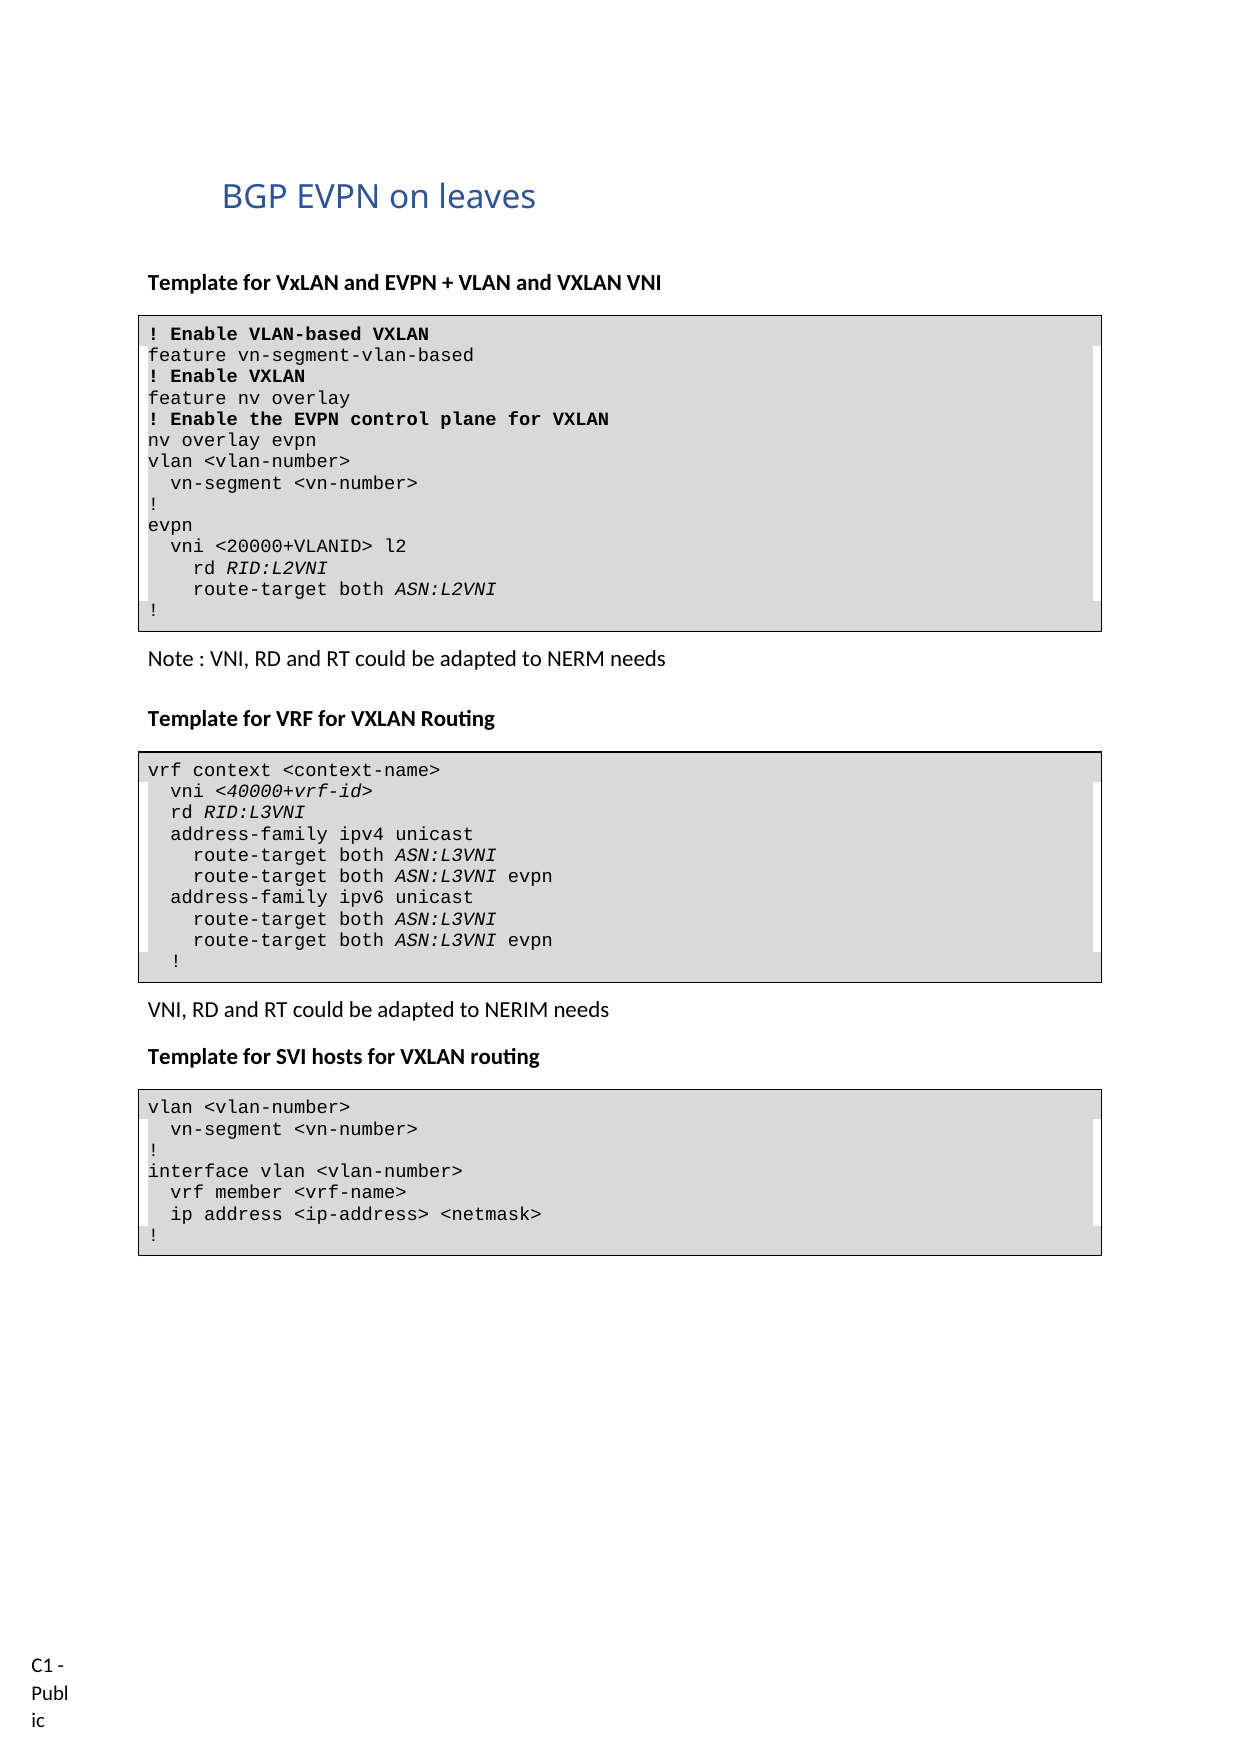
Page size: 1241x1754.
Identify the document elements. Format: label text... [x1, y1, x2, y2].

text Note : VNI, RD and RT could be adapted to NERM needs [148, 644, 1093, 672]
text address-family ipv6 unicast [148, 888, 1093, 909]
text Template for VRF for VXLAN Routing [148, 704, 1093, 732]
text vrf context <context-name> [139, 753, 1101, 782]
text route-target both ASN:L3VNI [148, 909, 1093, 931]
text ! [148, 1141, 1093, 1162]
text ! [139, 592, 1101, 631]
text Template for SVI hosts for VXLAN routing [148, 1042, 1093, 1070]
subtitle BGP EVPN on leaves [148, 173, 1093, 218]
text vni <20000+VLANID> l2 [148, 537, 1093, 558]
text evpn [148, 516, 1093, 537]
text route-target both ASN:L3VNI [148, 846, 1093, 867]
text rd RID:L2VNI [148, 558, 1093, 580]
text ! [148, 495, 1093, 516]
text ! [139, 943, 1101, 982]
text ! Enable the EVPN control plane for VXLAN [148, 410, 1093, 431]
text VNI, RD and RT could be adapted to NERIM needs [148, 995, 1093, 1023]
text vn-segment <vn-number> [148, 1119, 1093, 1141]
text ! Enable VLAN-based VXLAN [139, 316, 1101, 346]
text vrf member <vrf-name> [148, 1183, 1093, 1204]
text address-family ipv4 unicast [148, 824, 1093, 846]
text nv overlay evpn [148, 431, 1093, 452]
text vni <40000+vrf-id> [148, 782, 1093, 803]
text ! [139, 1216, 1101, 1255]
text vlan <vlan-number> [148, 452, 1093, 473]
text route-target both ASN:L3VNI evpn [148, 867, 1093, 888]
text Template for VxLAN and EVPN + VLAN and VXLAN VNI [148, 268, 1093, 296]
text interface vlan <vlan-number> [148, 1162, 1093, 1183]
text rd RID:L3VNI [148, 803, 1093, 824]
text feature nv overlay [148, 388, 1093, 410]
text vlan <vlan-number> [139, 1090, 1101, 1119]
text vn-segment <vn-number> [148, 473, 1093, 495]
text feature vn-segment-vlan-based [148, 346, 1093, 367]
text ! Enable VXLAN [148, 367, 1093, 388]
